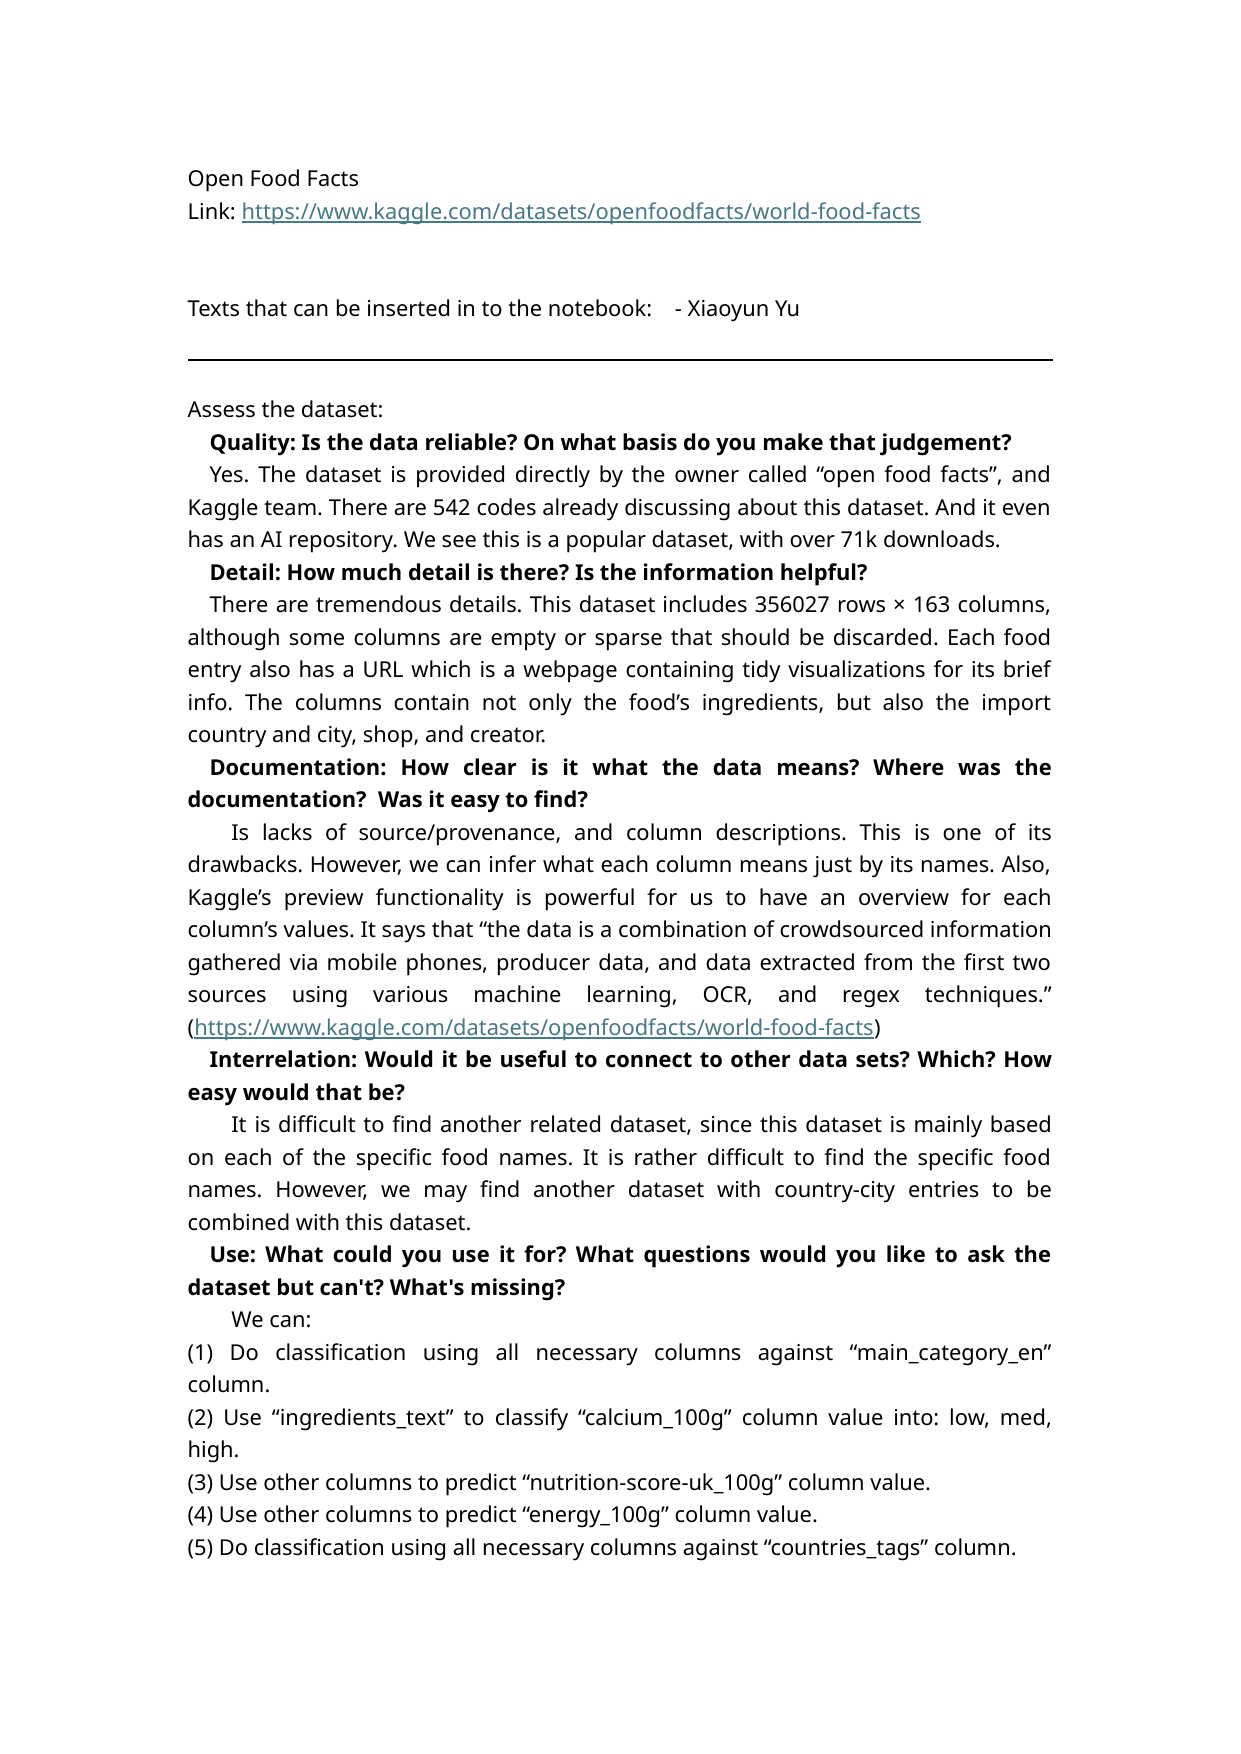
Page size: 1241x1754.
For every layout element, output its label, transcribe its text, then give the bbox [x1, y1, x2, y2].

text There are tremendous details. This dataset includes 356027 rows × 163 columns, although some columns are empty or sparse that should be discarded. Each food entry also has a URL which is a webpage containing tidy visualizations for its brief info. The columns contain not only the food’s ingredients, but also the import country and city, shop, and creator. [187, 588, 1053, 751]
text (1) Do classification using all necessary columns against “main_category_en” column. [187, 1336, 1053, 1401]
text It is difficult to find another related dataset, since this dataset is mainly based on each of the specific food names. It is rather difficult to find the specific food names. However, we may find another dataset with country-city entries to be combined with this dataset. [187, 1108, 1053, 1238]
text (5) Do classification using all necessary columns against “countries_tags” column. [187, 1531, 1053, 1563]
text (3) Use other columns to predict “nutrition-score-uk_100g” column value. [187, 1466, 1053, 1498]
text (4) Use other columns to predict “energy_100g” column value. [187, 1498, 1053, 1531]
text Yes. The dataset is provided directly by the owner called “open food facts”, and Kaggle team. There are 542 codes already discussing about this dataset. And it even has an AI repository. We see this is a popular dataset, with over 71k downloads. [187, 458, 1053, 556]
text Open Food Facts [187, 162, 1053, 194]
text Use: What could you use it for? What questions would you like to ask the dataset but can't? What's missing? [187, 1238, 1053, 1303]
text Documentation: How clear is it what the data means? Where was the documentation? Was it easy to find? [187, 751, 1053, 816]
text (2) Use “ingredients_text” to classify “calcium_100g” column value into: low, med, high. [187, 1401, 1053, 1466]
text Interrelation: Would it be useful to connect to other data sets? Which? How easy would that be? [187, 1043, 1053, 1108]
text We can: [187, 1303, 1053, 1336]
text Quality: Is the data reliable? On what basis do you make that judgement? [187, 426, 1053, 458]
text Texts that can be inserted in to the notebook: - Xiaoyun Yu [187, 292, 1053, 324]
text Link: https://www.kaggle.com/datasets/openfoodfacts/world-food-facts [187, 194, 1053, 227]
text Detail: How much detail is there? Is the information helpful? [187, 556, 1053, 588]
text Assess the dataset: [187, 393, 1053, 426]
text Is lacks of source/provenance, and column descriptions. This is one of its drawbacks. However, we can infer what each column means just by its names. Also, Kaggle’s preview functionality is powerful for us to have an overview for each column’s values. It says that “the data is a combination of crowdsourced information gathered via mobile phones, producer data, and data extracted from the first two sources using various machine learning, OCR, and regex techniques.” (https://www.kaggle.com/datasets/openfoodfacts/world-food-facts) [187, 816, 1053, 1043]
